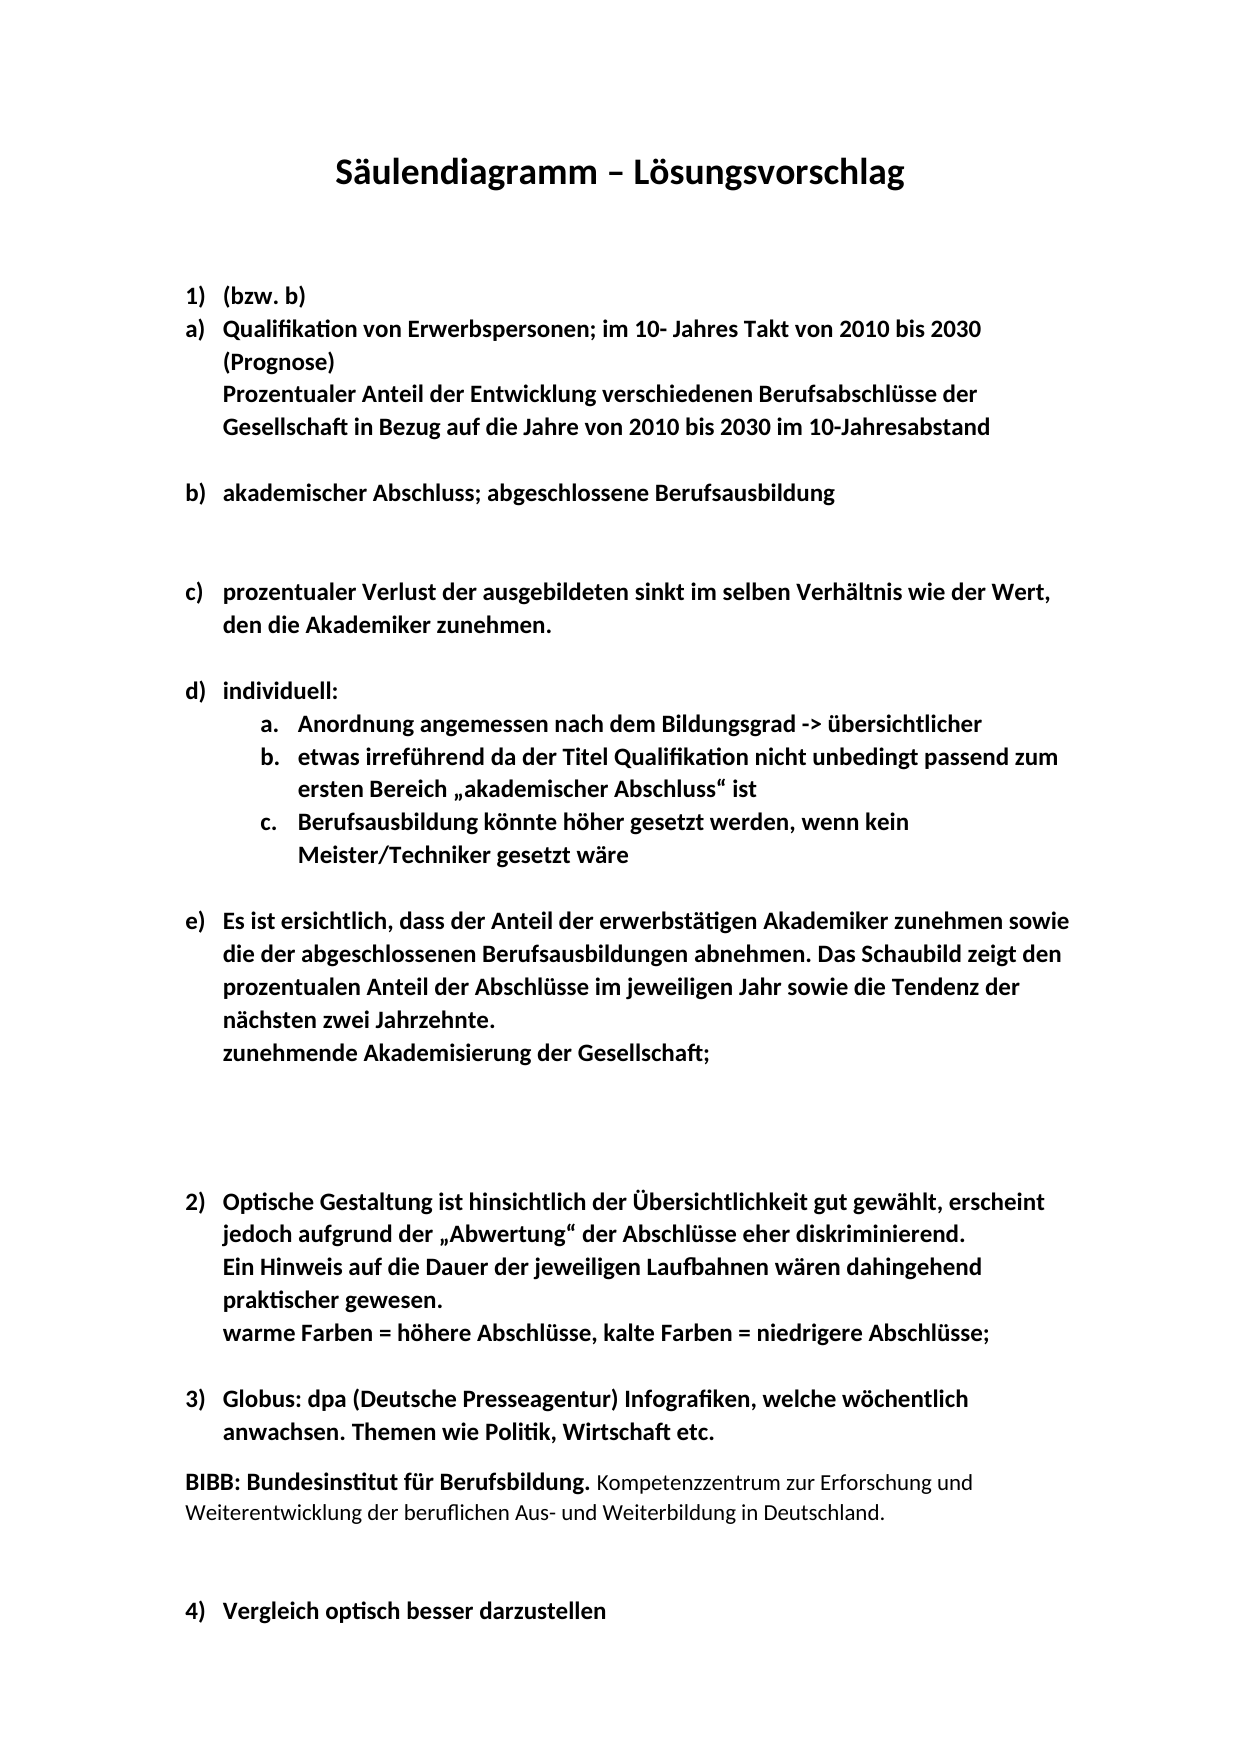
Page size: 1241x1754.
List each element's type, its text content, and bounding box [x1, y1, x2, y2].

list Es ist ersichtlich, dass der Anteil der erwerbstätigen Akademiker zunehmen sowie die der abgeschlossenen Berufsausbildungen abnehmen. Das Schaubild zeigt den prozentualen Anteil der Abschlüsse im jeweiligen Jahr sowie die Tendenz der nächsten zwei Jahrzehnte. [185, 905, 1093, 1034]
list (bzw. b) [185, 280, 1093, 310]
list Prozentualer Anteil der Entwicklung verschiedenen Berufsabschlüsse der Gesellschaft in Bezug auf die Jahre von 2010 bis 2030 im 10-Jahresabstand [223, 379, 1093, 442]
list Vergleich optisch besser darzustellen [185, 1595, 1093, 1625]
list Qualifikation von Erwerbspersonen; im 10- Jahres Takt von 2010 bis 2030 (Prognose) [185, 313, 1093, 376]
list warme Farben = höhere Abschlüsse, kalte Farben = niedrigere Abschlüsse; [223, 1317, 1093, 1348]
text Säulendiagramm – Lösungsvorschlag [148, 148, 1093, 193]
list Berufsausbildung könnte höher gesetzt werden, wenn kein Meister/Techniker gesetzt wäre [260, 807, 1093, 870]
list etwas irreführend da der Titel Qualifikation nicht unbedingt passend zum ersten Bereich „akademischer Abschluss“ ist [260, 741, 1093, 804]
list Anordnung angemessen nach dem Bildungsgrad -> übersichtlicher [260, 708, 1093, 738]
list Ein Hinweis auf die Dauer der jeweiligen Laufbahnen wären dahingehend praktischer gewesen. [223, 1252, 1093, 1315]
list prozentualer Verlust der ausgebildeten sinkt im selben Verhältnis wie der Wert, den die Akademiker zunehmen. [185, 576, 1093, 639]
list zunehmende Akademisierung der Gesellschaft; [223, 1037, 1093, 1067]
list Globus: dpa (Deutsche Presseagentur) Infografiken, welche wöchentlich anwachsen. Themen wie Politik, Wirtschaft etc. [185, 1383, 1093, 1447]
text BIBB: Bundesinstitut für Berufsbildung. Kompetenzzentrum zur Erforschung und Weiterentwicklung der beruflichen Aus- und Weiterbildung in Deutschland. [185, 1466, 1093, 1526]
list individuell: [185, 675, 1093, 705]
list Optische Gestaltung ist hinsichtlich der Übersichtlichkeit gut gewählt, erscheint jedoch aufgrund der „Abwertung“ der Abschlüsse eher diskriminierend. [185, 1186, 1093, 1249]
list akademischer Abschluss; abgeschlossene Berufsausbildung [185, 477, 1093, 508]
